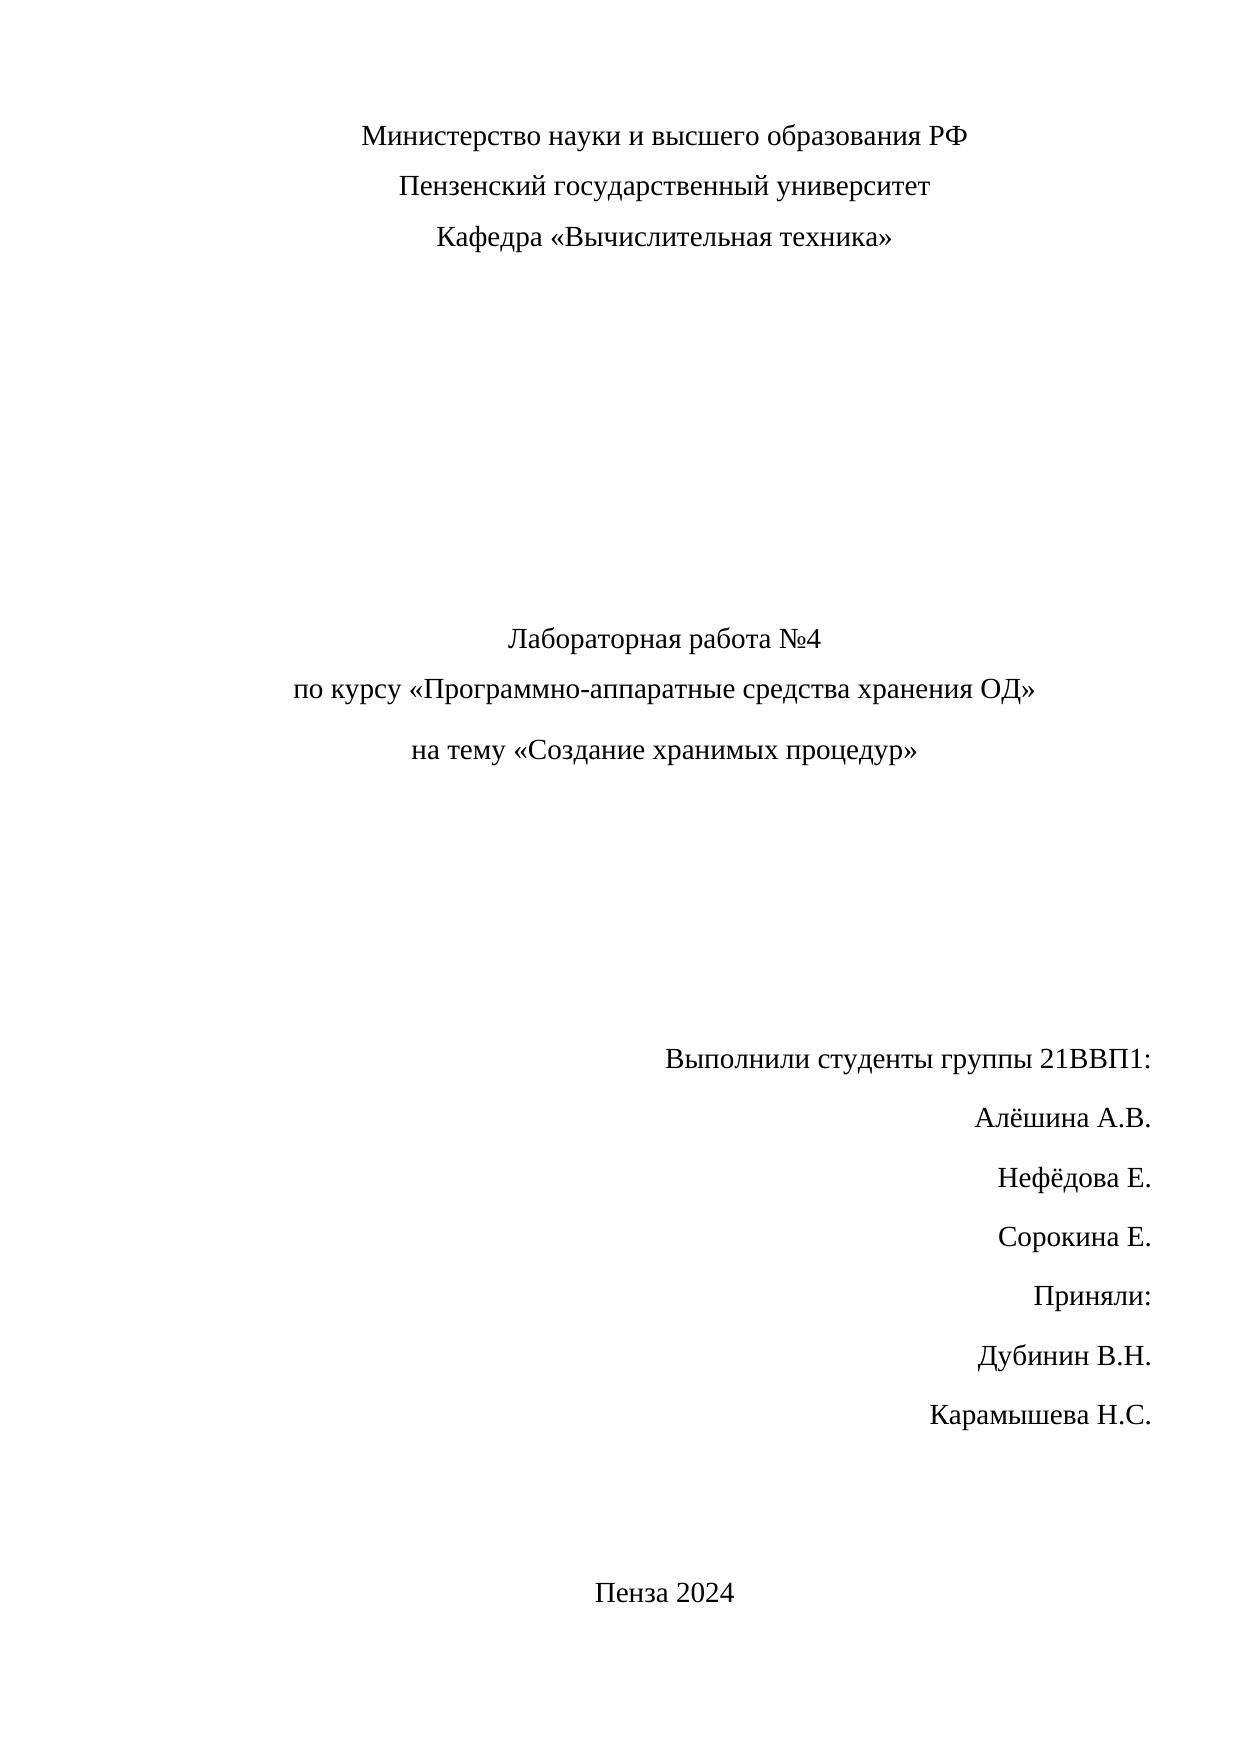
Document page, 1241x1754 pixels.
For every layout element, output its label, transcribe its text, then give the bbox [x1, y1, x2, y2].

title Министерство науки и высшего образования РФ [177, 118, 1152, 152]
text Сорокина Е. [162, 1219, 1152, 1253]
text Нефёдова Е. [162, 1160, 1152, 1193]
text на тему «Создание хранимых процедур» [177, 732, 1152, 766]
title Лабораторная работа №4 [177, 621, 1152, 655]
text Выполнили студенты группы 21ВВП1: [162, 1041, 1152, 1074]
title Кафедра «Вычислительная техника» [177, 219, 1152, 252]
title Пензенский государственный университет [177, 168, 1152, 202]
text Приняли: [162, 1278, 1152, 1312]
text Пенза 2024 [177, 1575, 1152, 1609]
text по курсу «Программно-аппаратные средства хранения ОД» [177, 672, 1152, 705]
text Алёшина А.В. [162, 1100, 1152, 1134]
text Дубинин В.Н. [162, 1338, 1152, 1371]
text Карамышева Н.С. [162, 1397, 1152, 1431]
